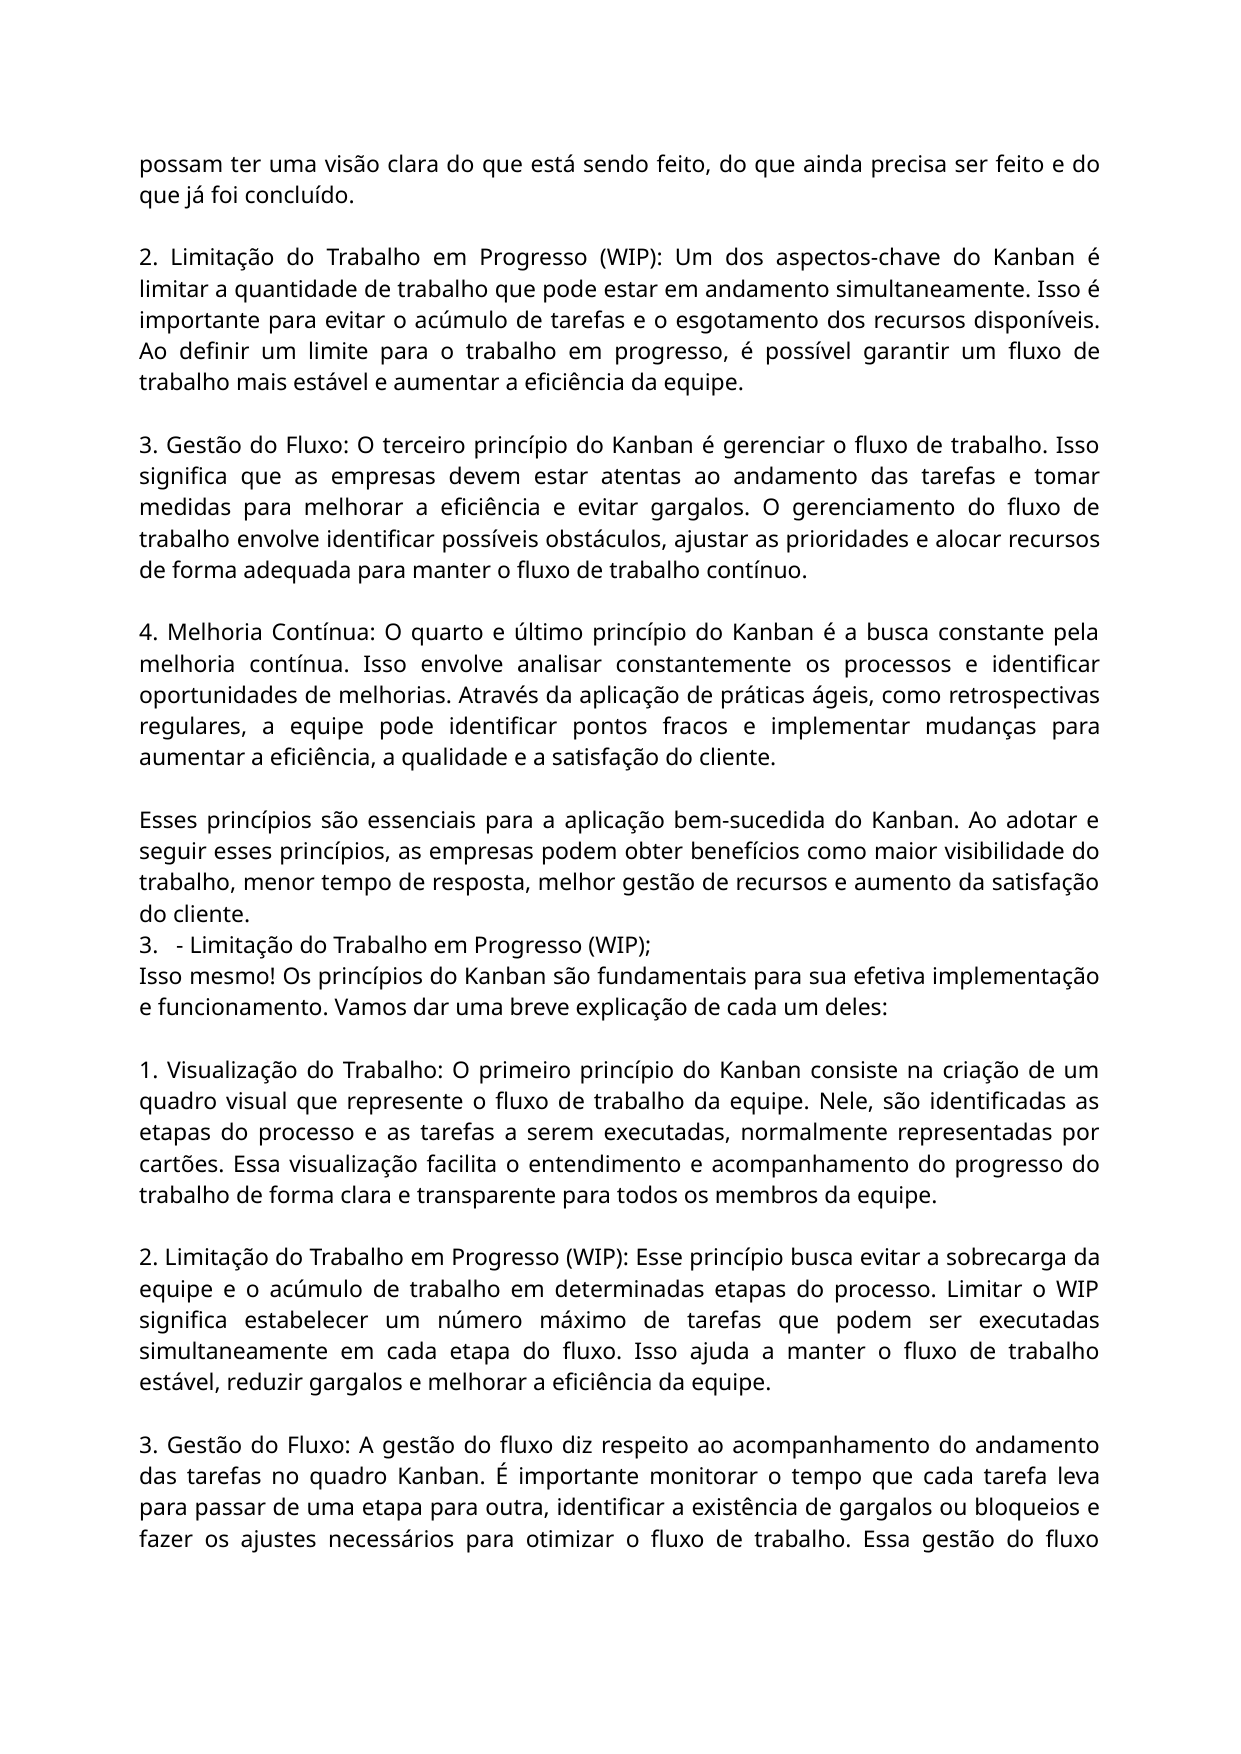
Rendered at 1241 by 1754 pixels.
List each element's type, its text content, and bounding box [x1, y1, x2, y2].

text 2. Limitação do Trabalho em Progresso (WIP): Esse princípio busca evitar a sobrecarga da equipe e o acúmulo de trabalho em determinadas etapas do processo. Limitar o WIP significa estabelecer um número máximo de tarefas que podem ser executadas simultaneamente em cada etapa do fluxo. Isso ajuda a manter o fluxo de trabalho estável, reduzir gargalos e melhorar a eficiência da equipe. [139, 1241, 1101, 1398]
text 4. Melhoria Contínua: O quarto e último princípio do Kanban é a busca constante pela melhoria contínua. Isso envolve analisar constantemente os processos e identificar oportunidades de melhorias. Através da aplicação de práticas ágeis, como retrospectivas regulares, a equipe pode identificar pontos fracos e implementar mudanças para aumentar a eficiência, a qualidade e a satisfação do cliente. [139, 616, 1101, 773]
text 3. Gestão do Fluxo: O terceiro princípio do Kanban é gerenciar o fluxo de trabalho. Isso significa que as empresas devem estar atentas ao andamento das tarefas e tomar medidas para melhorar a eficiência e evitar gargalos. O gerenciamento do fluxo de trabalho envolve identificar possíveis obstáculos, ajustar as prioridades e alocar recursos de forma adequada para manter o fluxo de trabalho contínuo. [139, 429, 1101, 585]
text 3. - Limitação do Trabalho em Progresso (WIP); [139, 929, 1101, 960]
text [139, 1429, 1101, 1554]
text Esses princípios são essenciais para a aplicação bem-sucedida do Kanban. Ao adotar e seguir esses princípios, as empresas podem obter benefícios como maior visibilidade do trabalho, menor tempo de resposta, melhor gestão de recursos e aumento da satisfação do cliente. [139, 804, 1101, 929]
text Isso mesmo! Os princípios do Kanban são fundamentais para sua efetiva implementação e funcionamento. Vamos dar uma breve explicação de cada um deles: [139, 960, 1101, 1023]
text 2. Limitação do Trabalho em Progresso (WIP): Um dos aspectos-chave do Kanban é limitar a quantidade de trabalho que pode estar em andamento simultaneamente. Isso é importante para evitar o acúmulo de tarefas e o esgotamento dos recursos disponíveis. Ao definir um limite para o trabalho em progresso, é possível garantir um fluxo de trabalho mais estável e aumentar a eficiência da equipe. [139, 241, 1101, 398]
text 1. Visualização do Trabalho: O primeiro princípio do Kanban consiste na criação de um quadro visual que represente o fluxo de trabalho da equipe. Nele, são identificadas as etapas do processo e as tarefas a serem executadas, normalmente representadas por cartões. Essa visualização facilita o entendimento e acompanhamento do progresso do trabalho de forma clara e transparente para todos os membros da equipe. [139, 1054, 1101, 1210]
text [139, 148, 1101, 210]
